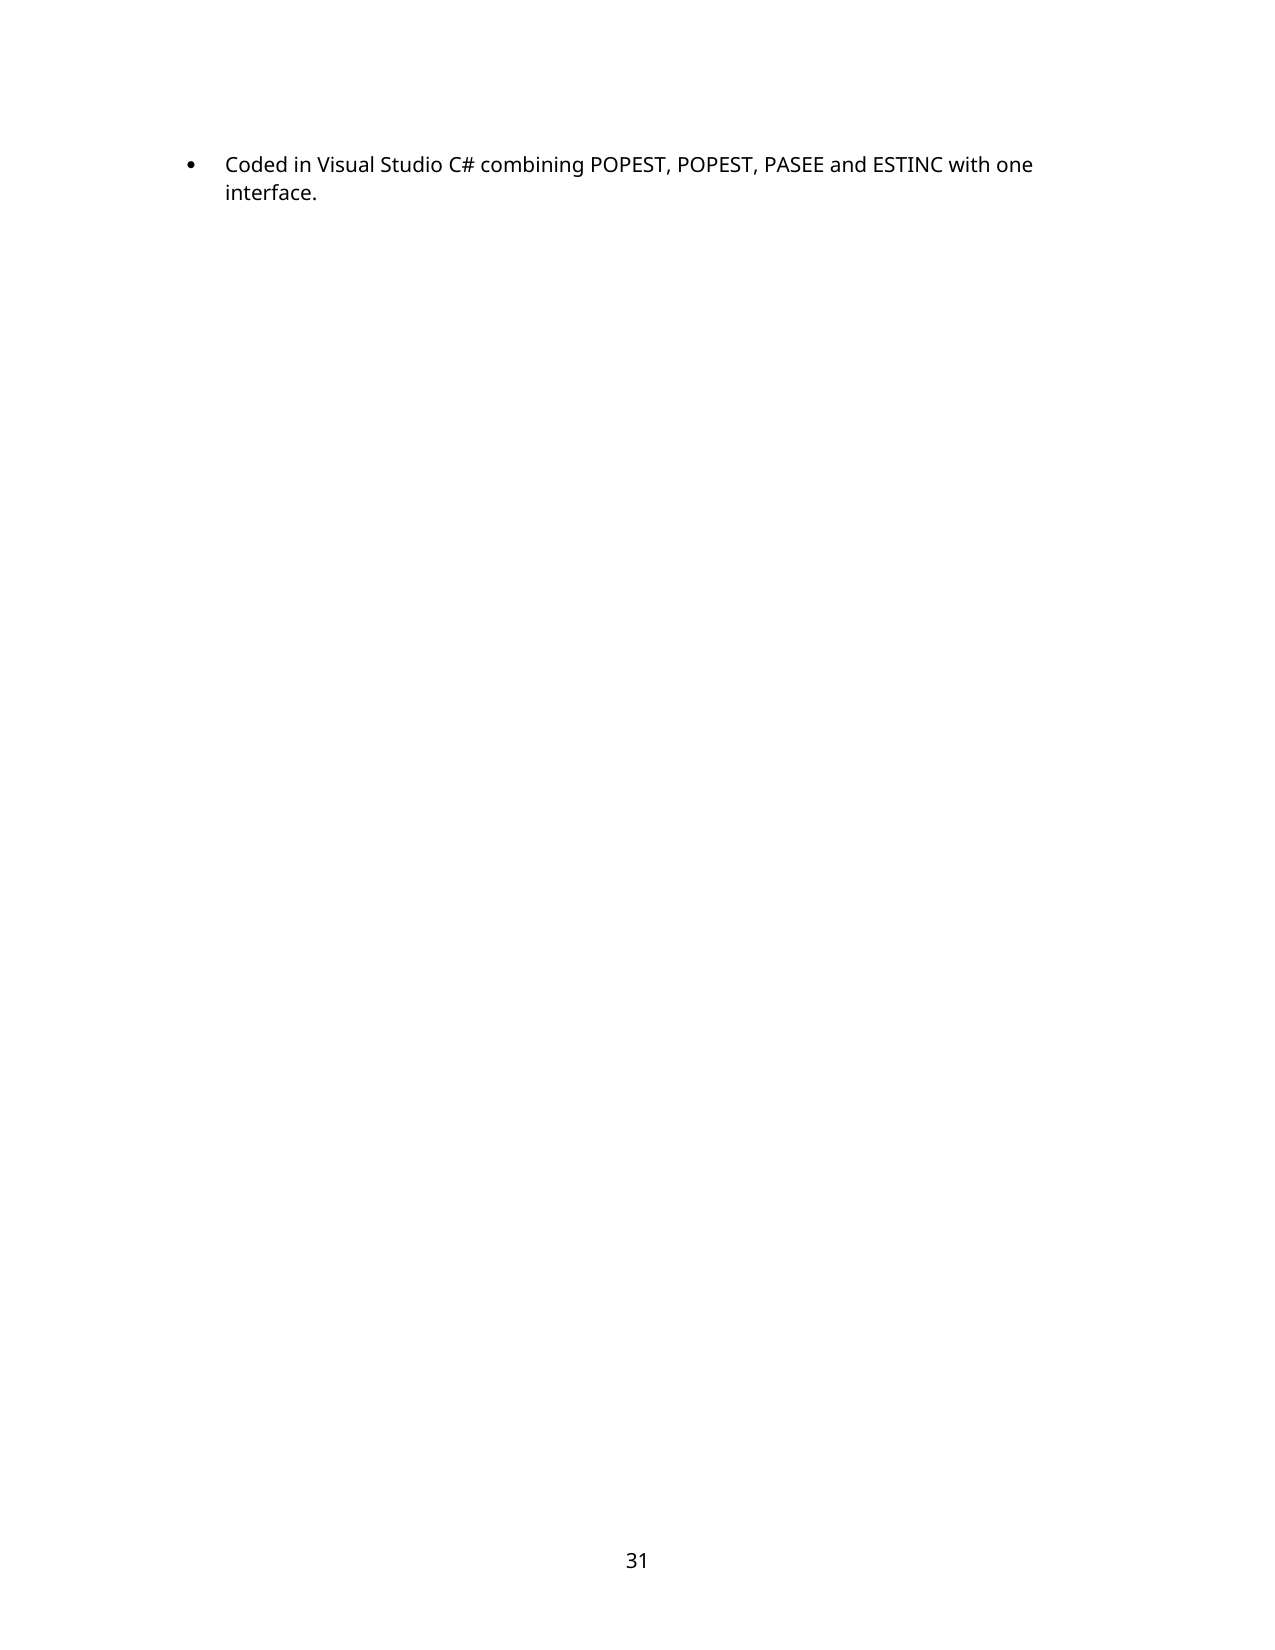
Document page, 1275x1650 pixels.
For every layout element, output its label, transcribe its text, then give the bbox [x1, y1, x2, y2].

list Coded in Visual Studio C# combining POPEST, POPEST, PASEE and ESTINC with one interface. [187, 150, 1125, 207]
